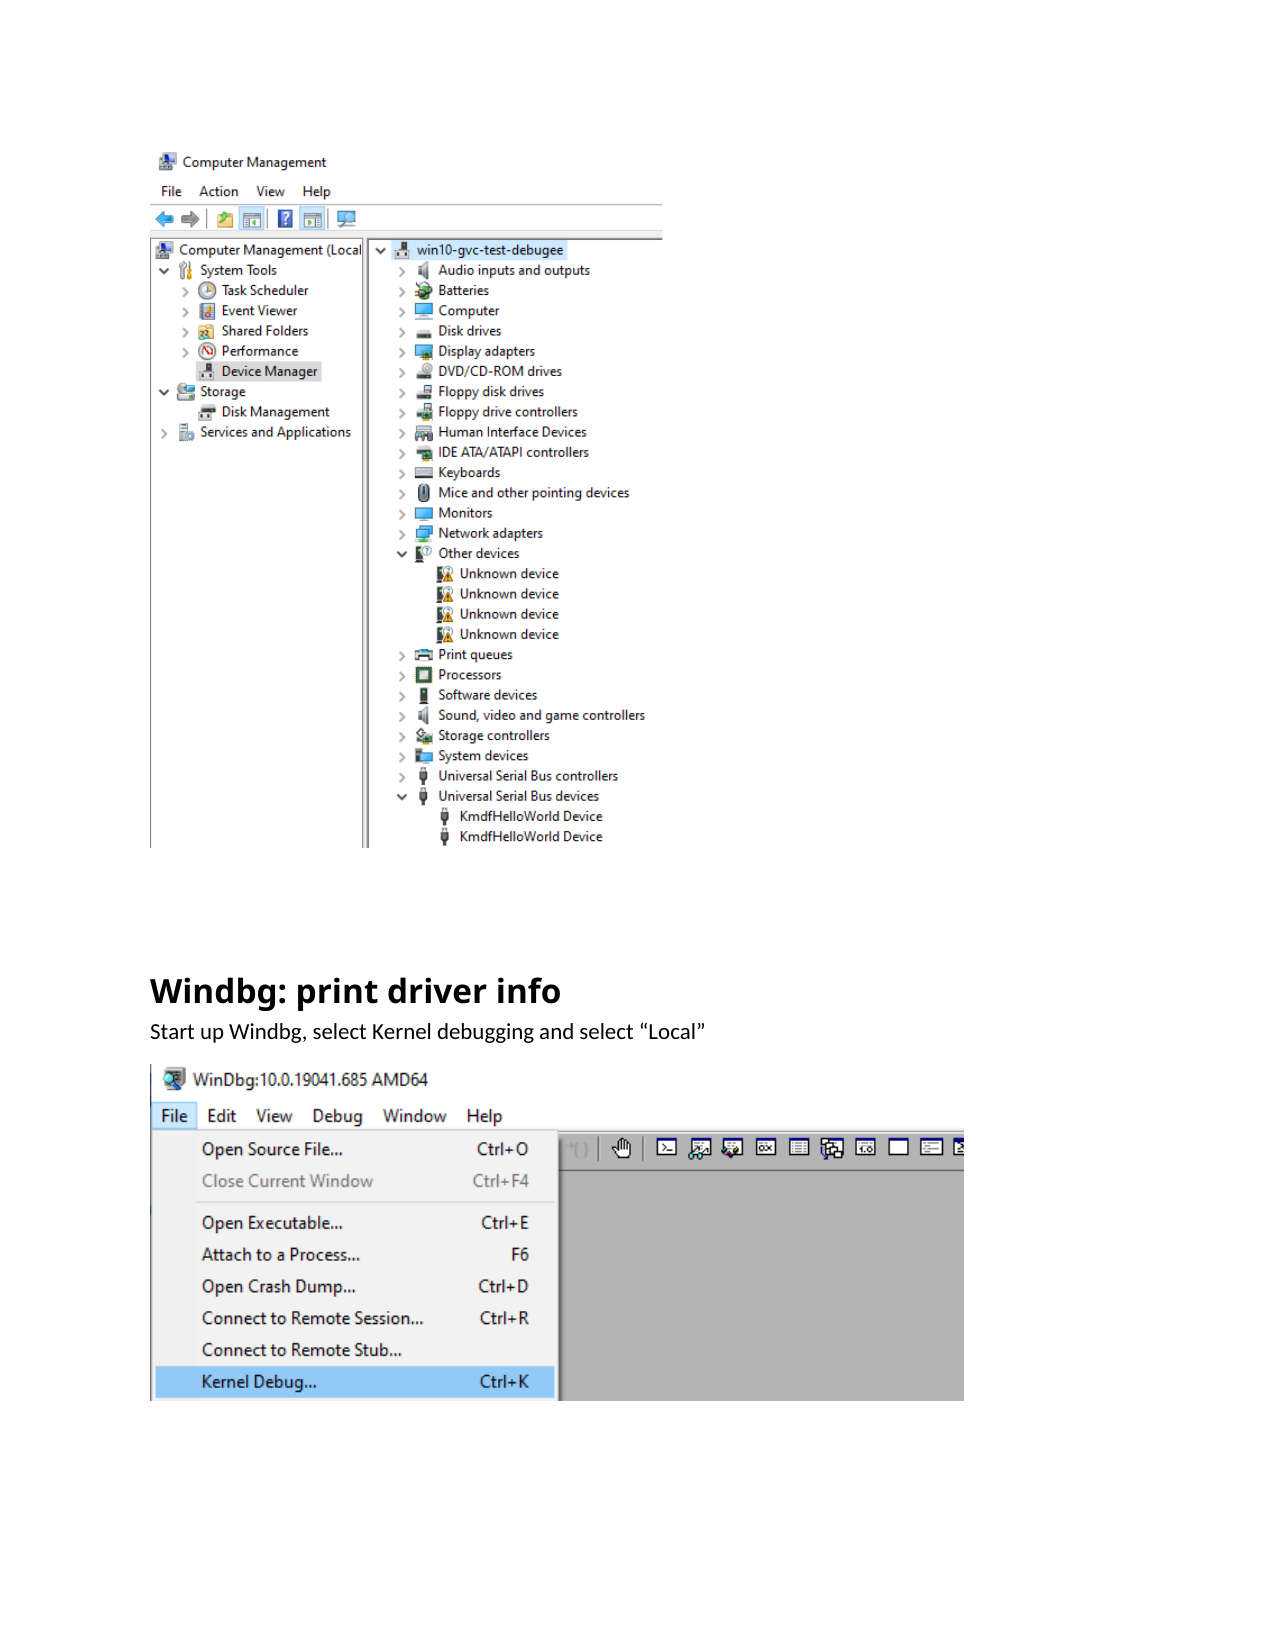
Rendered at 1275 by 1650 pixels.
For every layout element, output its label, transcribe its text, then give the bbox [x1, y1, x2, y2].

picture [150, 1064, 964, 1401]
subtitle Windbg: print driver info [150, 968, 1125, 1014]
picture [150, 150, 663, 848]
text Start up Windbg, select Kernel debugging and select “Local” [150, 1017, 1125, 1045]
